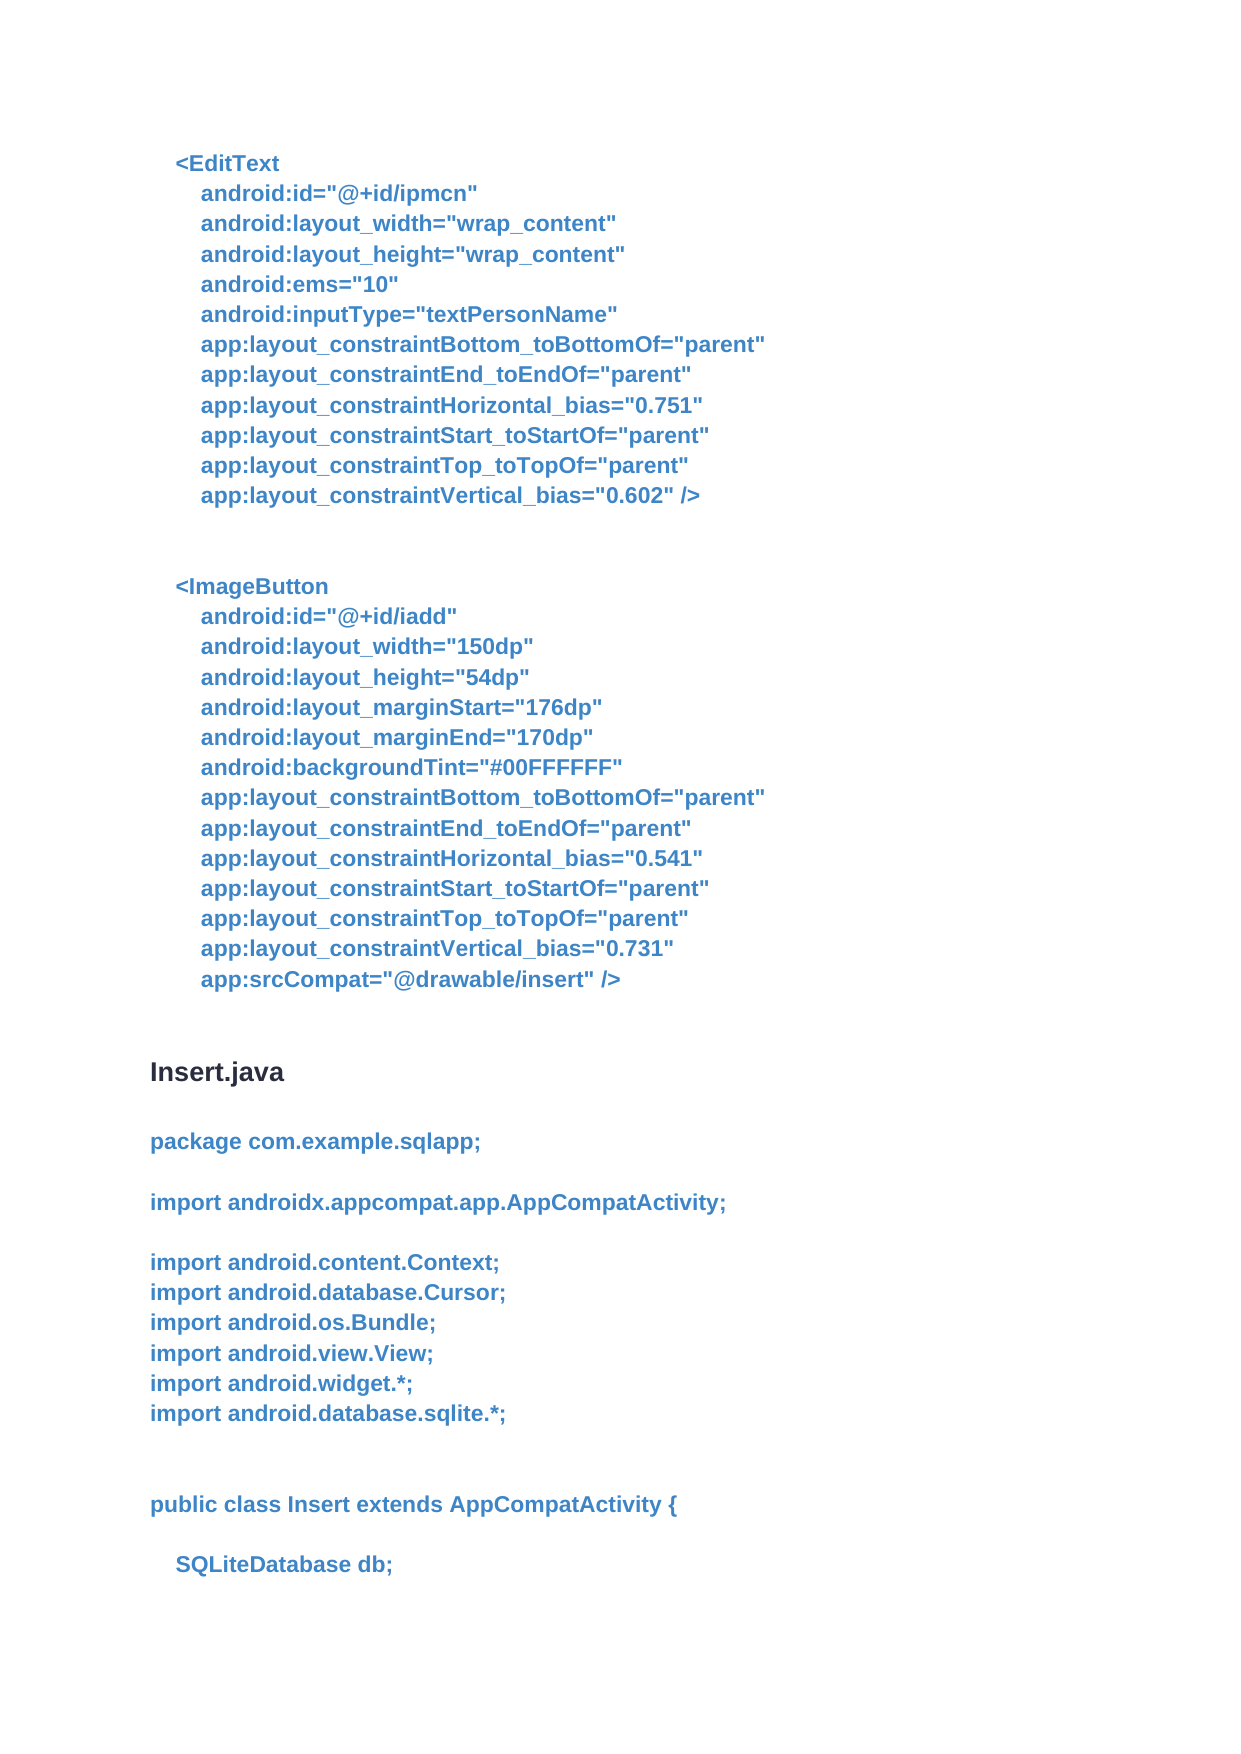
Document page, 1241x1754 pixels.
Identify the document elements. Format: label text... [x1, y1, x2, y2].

text app:layout_constraintStart_toStartOf="parent" [150, 875, 1090, 901]
text app:layout_constraintVertical_bias="0.602" /> [150, 482, 1090, 509]
text SQLiteDatabase db; [150, 1551, 1090, 1577]
text app:layout_constraintBottom_toBottomOf="parent" [150, 331, 1090, 358]
text app:layout_constraintVertical_bias="0.731" [150, 935, 1090, 962]
text android:layout_width="wrap_content" [150, 210, 1090, 237]
text import android.widget.*; [150, 1370, 1090, 1396]
text android:layout_marginEnd="170dp" [150, 724, 1090, 750]
text import android.content.Context; [150, 1249, 1090, 1275]
text android:ems="10" [150, 271, 1090, 297]
text app:layout_constraintHorizontal_bias="0.751" [150, 392, 1090, 418]
text android:layout_marginStart="176dp" [150, 694, 1090, 720]
text public class Insert extends AppCompatActivity { [150, 1491, 1090, 1517]
text import android.os.Bundle; [150, 1309, 1090, 1336]
text app:layout_constraintTop_toTopOf="parent" [150, 905, 1090, 932]
text android:id="@+id/ipmcn" [150, 180, 1090, 207]
text app:layout_constraintStart_toStartOf="parent" [150, 422, 1090, 448]
text app:srcCompat="@drawable/insert" /> [150, 966, 1090, 992]
text package com.example.sqlapp; [150, 1128, 1090, 1154]
text <EditText [150, 150, 1090, 176]
text import android.database.sqlite.*; [150, 1400, 1090, 1426]
text app:layout_constraintBottom_toBottomOf="parent" [150, 784, 1090, 811]
text app:layout_constraintEnd_toEndOf="parent" [150, 361, 1090, 388]
text android:id="@+id/iadd" [150, 603, 1090, 629]
text android:layout_height="54dp" [150, 663, 1090, 690]
text app:layout_constraintEnd_toEndOf="parent" [150, 814, 1090, 841]
text android:layout_width="150dp" [150, 633, 1090, 660]
text android:backgroundTint="#00FFFFFF" [150, 754, 1090, 781]
text app:layout_constraintTop_toTopOf="parent" [150, 452, 1090, 478]
text Insert.java [150, 1056, 1090, 1087]
text app:layout_constraintHorizontal_bias="0.541" [150, 845, 1090, 871]
text android:layout_height="wrap_content" [150, 241, 1090, 267]
text android:inputType="textPersonName" [150, 301, 1090, 327]
text import androidx.appcompat.app.AppCompatActivity; [150, 1188, 1090, 1215]
text import android.database.Cursor; [150, 1279, 1090, 1306]
text <ImageButton [150, 573, 1090, 599]
text import android.view.View; [150, 1339, 1090, 1366]
